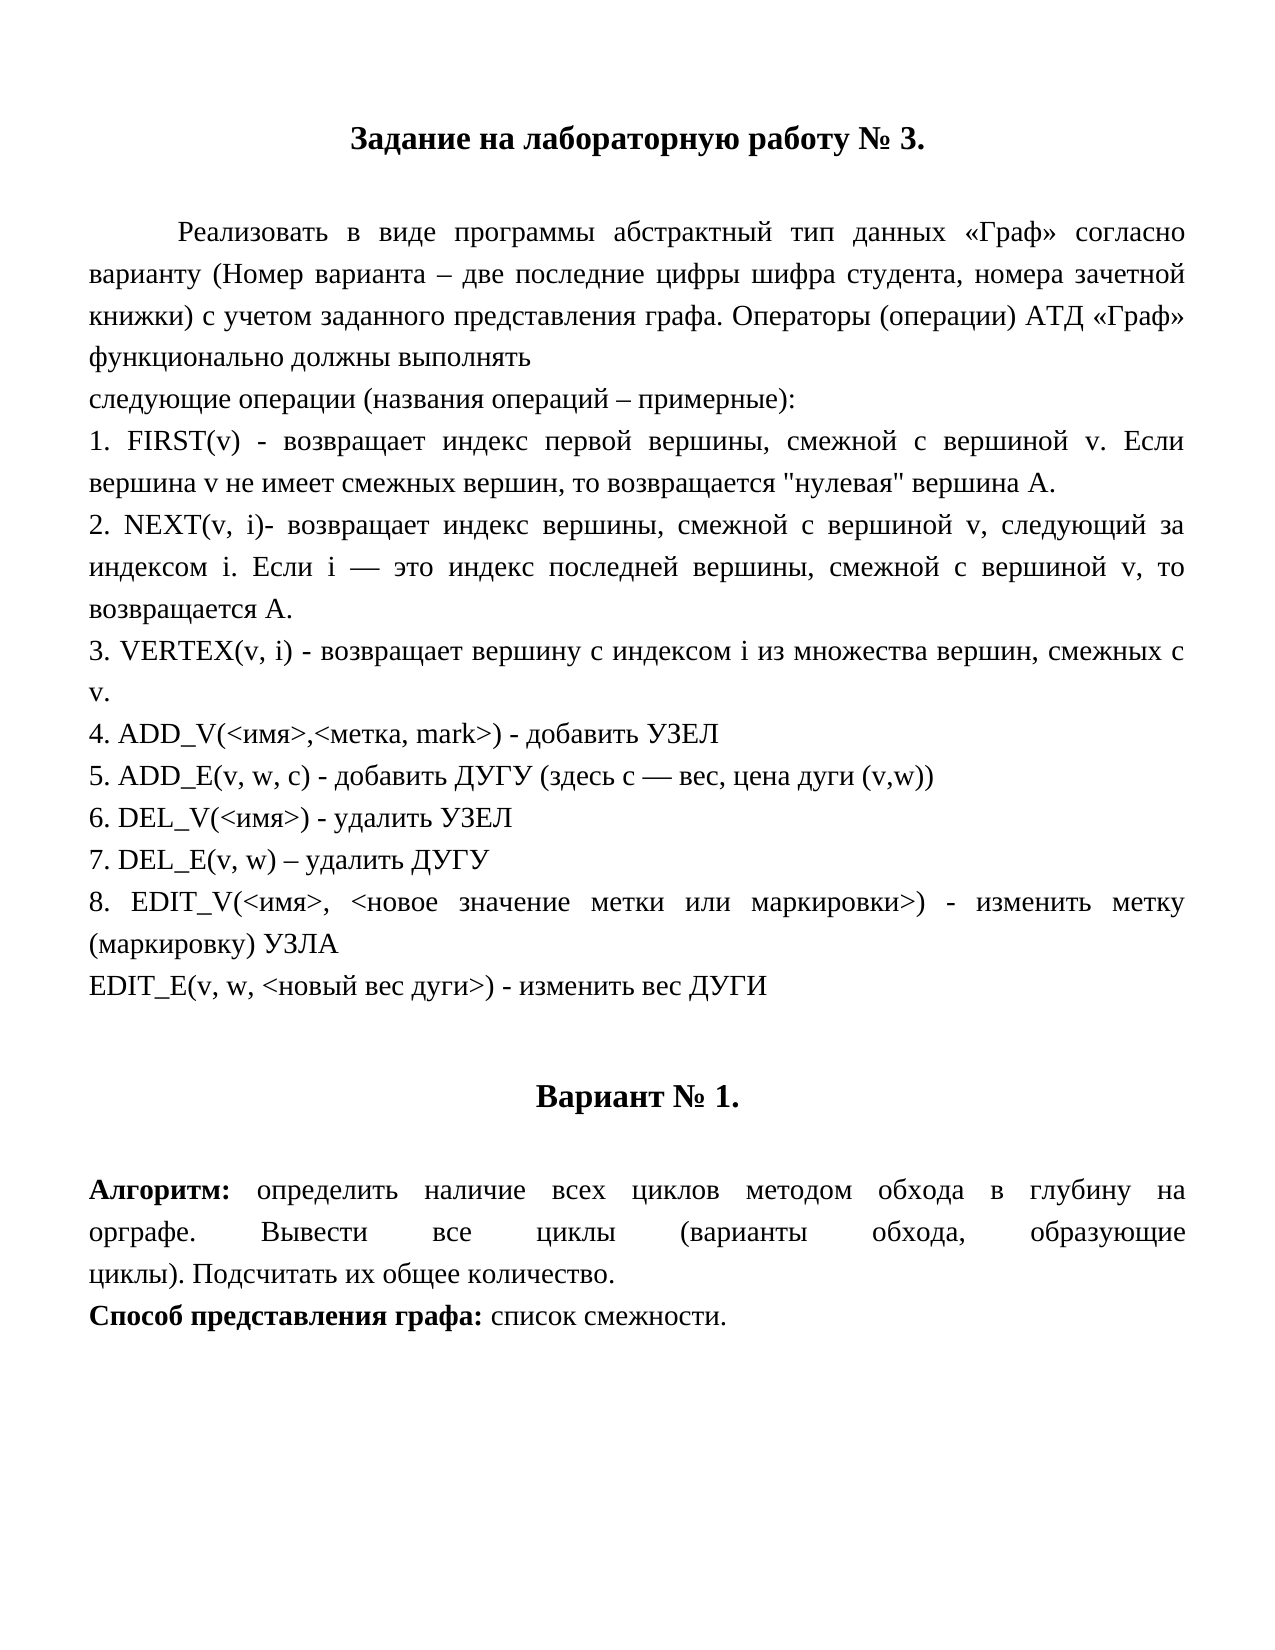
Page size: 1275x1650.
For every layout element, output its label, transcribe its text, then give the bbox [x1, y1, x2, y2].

text EDIT_Е(v, w, <новый вес дуги>) - изменить вес ДУГИ [88, 968, 1186, 1001]
text 6. DEL_V(<имя>) - удалить УЗЕЛ [88, 800, 1186, 834]
text 8. EDIT_V(<имя>, <новое значение метки или маркировки>) - изменить метку (маркировку) УЗЛА [88, 884, 1186, 959]
text 1. FIRST(v) - возвращает индекс первой вершины, смежной с вершиной v. Если вершина v не имеет смежных вершин, то возвращается "нулевая" вершина A. [88, 423, 1186, 499]
text Способ представления графа: список смежности. [88, 1298, 1186, 1332]
text Вариант № 1. [88, 1077, 1186, 1115]
text 4. ADD_V(<имя>,<метка, mark>) - добавить УЗЕЛ [88, 716, 1186, 750]
text 5. ADD_Е(v, w, c) - добавить ДУГУ (здесь c — вес, цена дуги (v,w)) [88, 758, 1186, 792]
text Алгоритм: определить наличие всех циклов методом обхода в глубину на орграфе. Вывести все циклы (варианты обхода, образующие циклы). Подсчитать их общее количество. [88, 1172, 1186, 1290]
text 7. DEL_Е(v, w) – удалить ДУГУ [88, 842, 1186, 876]
text следующие операции (названия операций – примерные): [88, 381, 1186, 415]
text Реализовать в виде программы абстрактный тип данных «Граф» согласно варианту (Номер варианта – две последние цифры шифра студента, номера зачетной книжки) с учетом заданного представления графа. Операторы (операции) АТД «Граф» функционально должны выполнять [88, 214, 1186, 373]
text 3. VERTEX(v, i) - возвращает вершину с индексом i из множества вершин, смежных с v. [88, 633, 1186, 708]
text 2. NEXT(v, i)- возвращает индекс вершины, смежной с вершиной v, следующий за индексом i. Если i — это индекс последней вершины, смежной с вершиной v, то возвращается A. [88, 507, 1186, 624]
text Задание на лабораторную работу № 3. [88, 118, 1186, 156]
